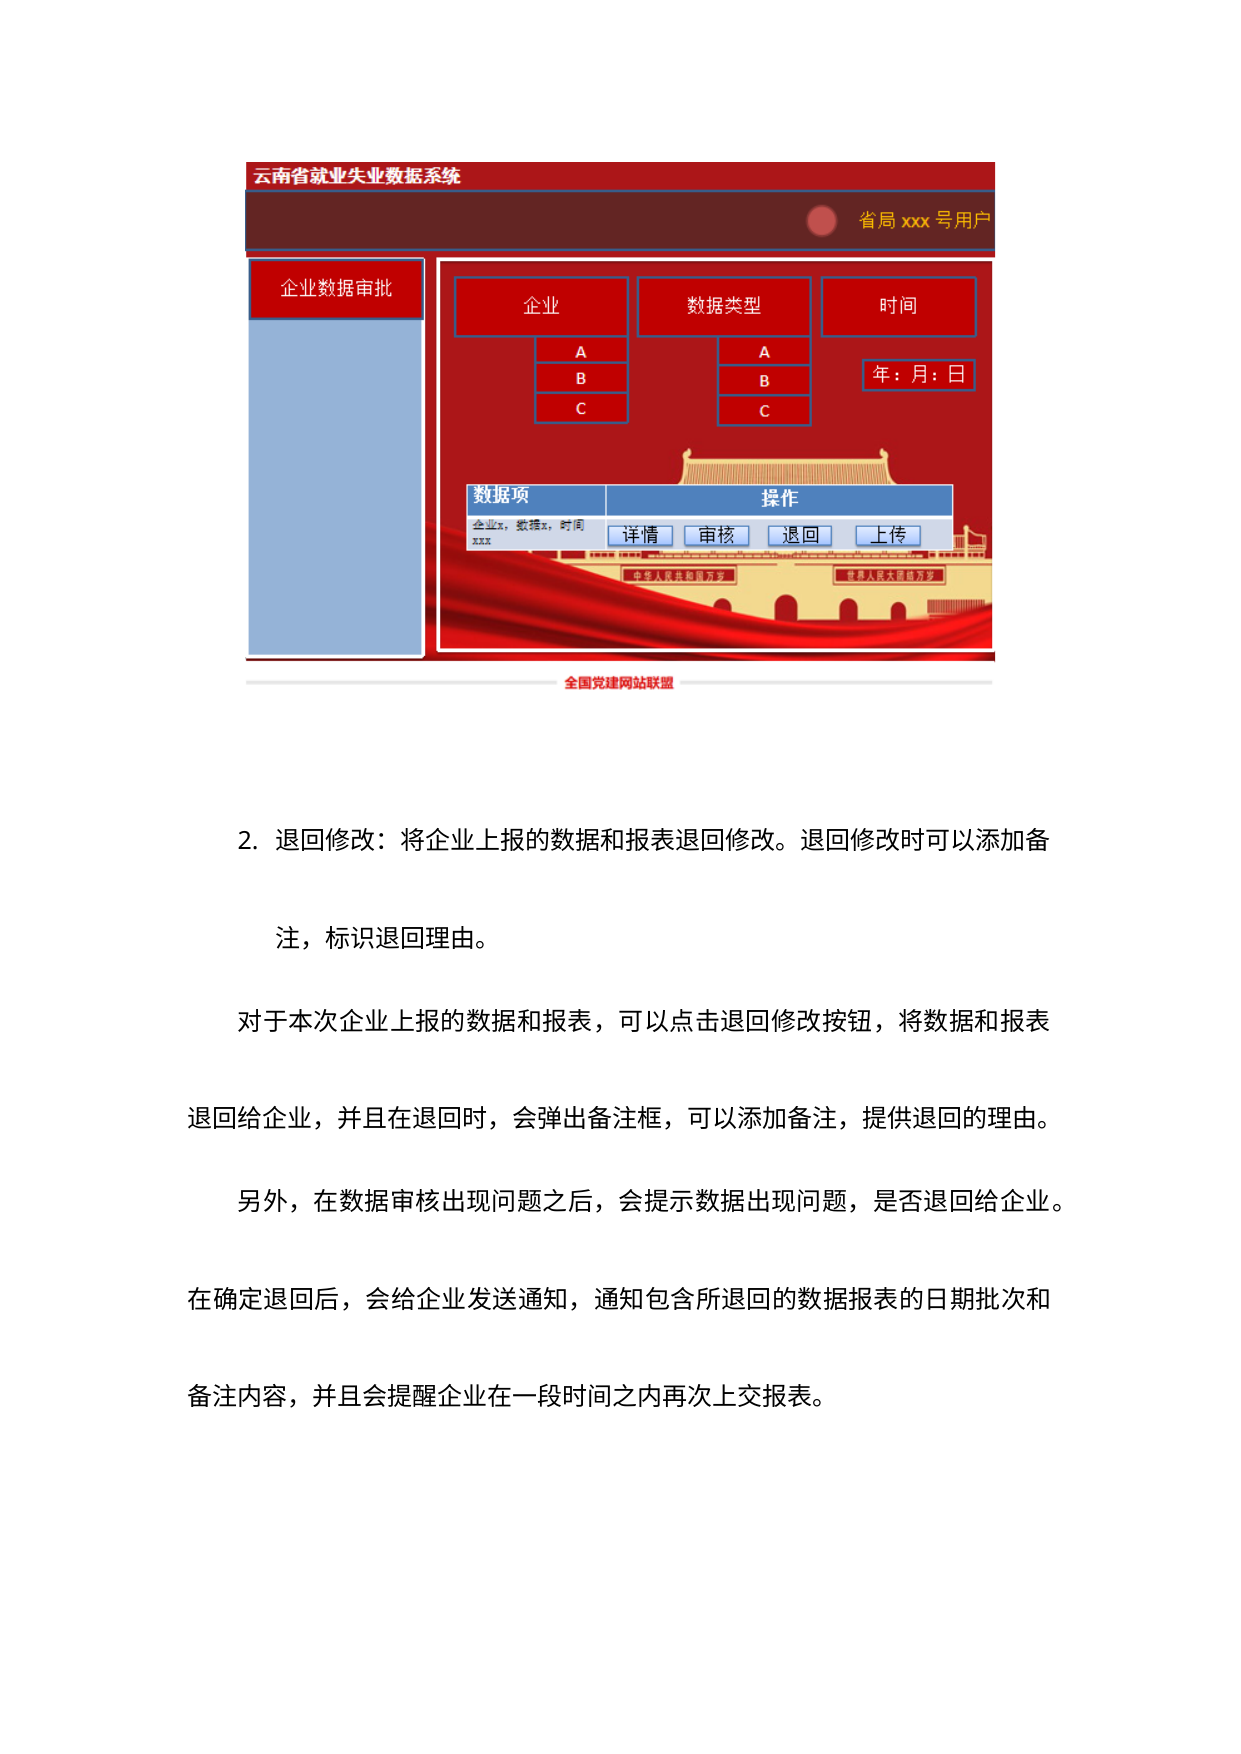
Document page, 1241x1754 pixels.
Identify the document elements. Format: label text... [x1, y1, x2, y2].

text 对于本次企业上报的数据和报表，可以点击退回修改按钮，将数据和报表退回给企业，并且在退回时，会弹出备注框，可以添加备注，提供退回的理由。 [187, 987, 1053, 1149]
picture [245, 162, 995, 725]
list 退回修改：将企业上报的数据和报表退回修改。退回修改时可以添加备注，标识退回理由。 [237, 806, 1053, 969]
text 另外，在数据审核出现问题之后，会提示数据出现问题，是否退回给企业。在确定退回后，会给企业发送通知，通知包含所退回的数据报表的日期批次和备注内容，并且会提醒企业在一段时间之内再次上交报表。 [187, 1167, 1053, 1427]
